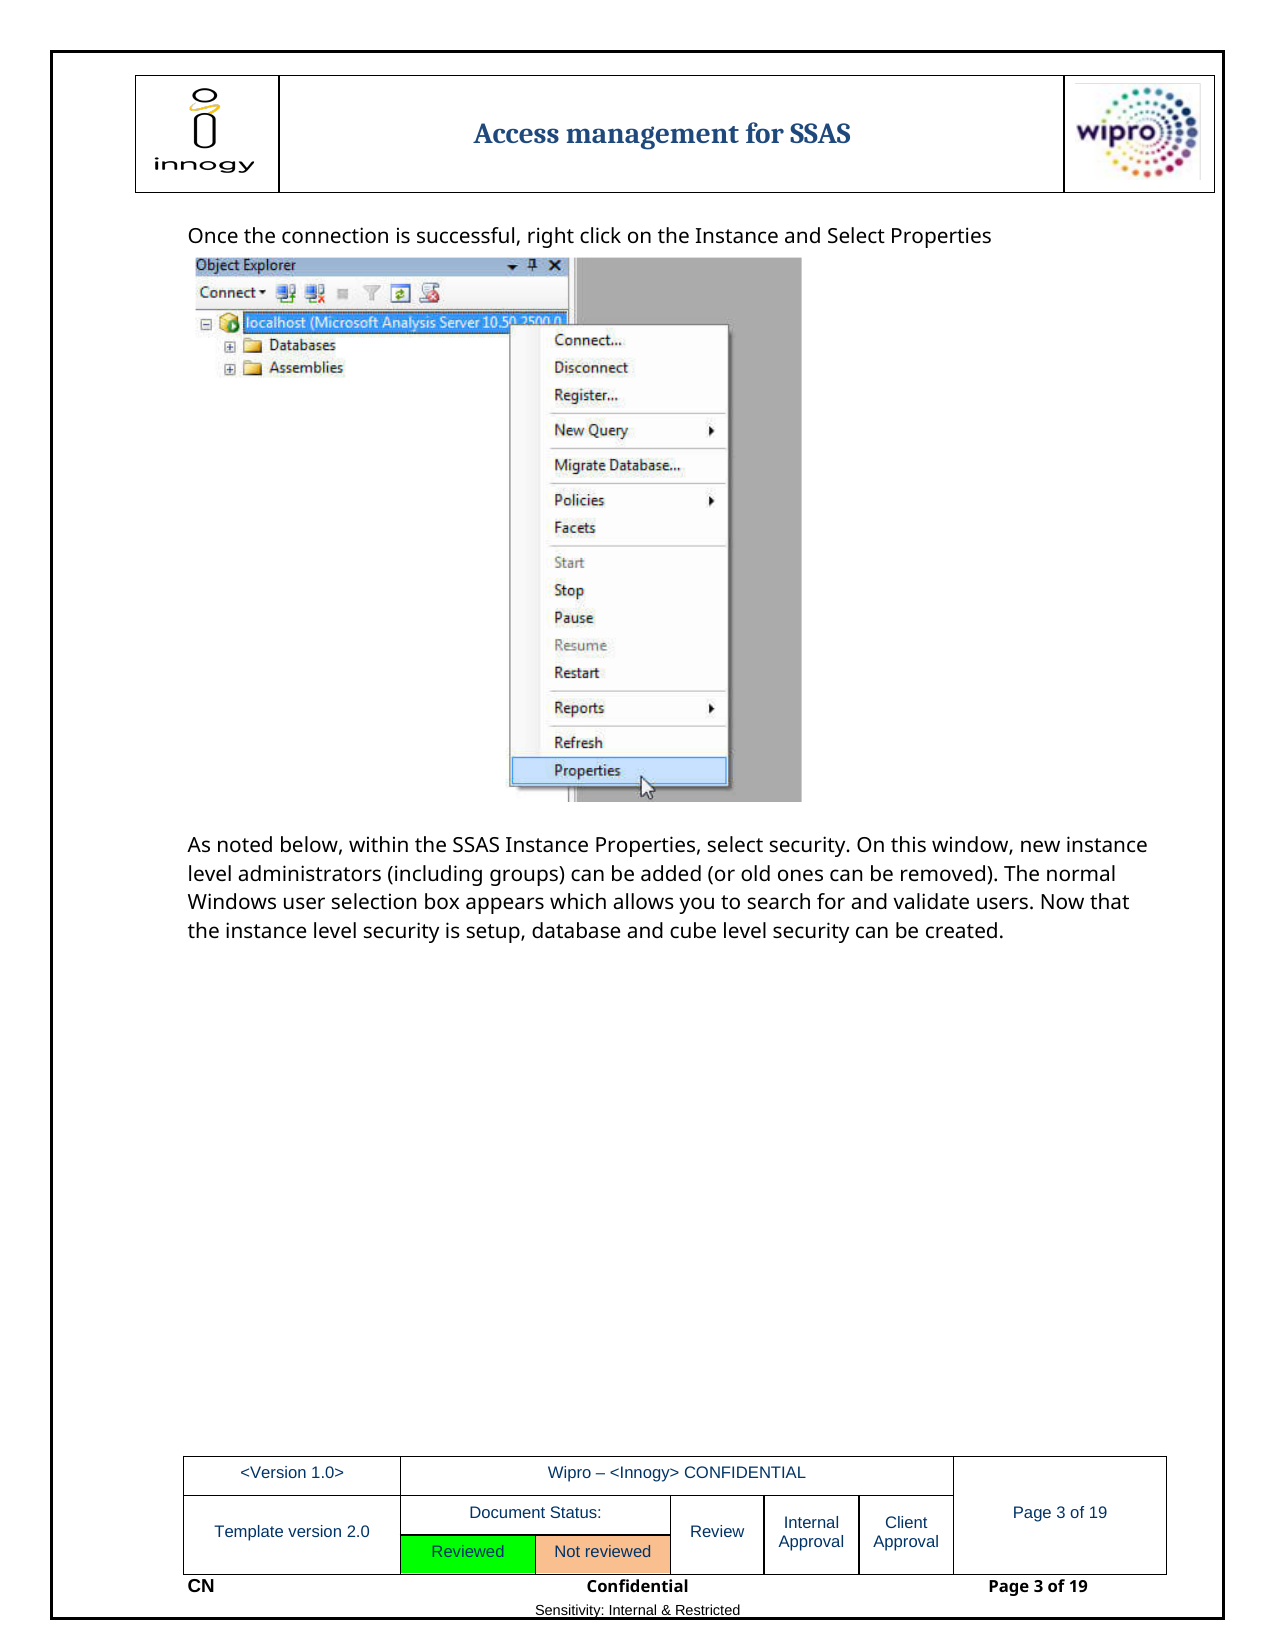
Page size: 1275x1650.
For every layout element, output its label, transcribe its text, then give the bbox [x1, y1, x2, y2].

text As noted below, within the SSAS Instance Properties, select security. On this window, new instance level administrators (including groups) can be added (or old ones can be removed). The normal Windows user selection box appears which allows you to search for and validate users. Now that the instance level security is setup, database and cube level security can be created. [187, 830, 1162, 944]
picture [154, 88, 255, 173]
picture [187, 250, 813, 802]
picture [1075, 82, 1202, 180]
